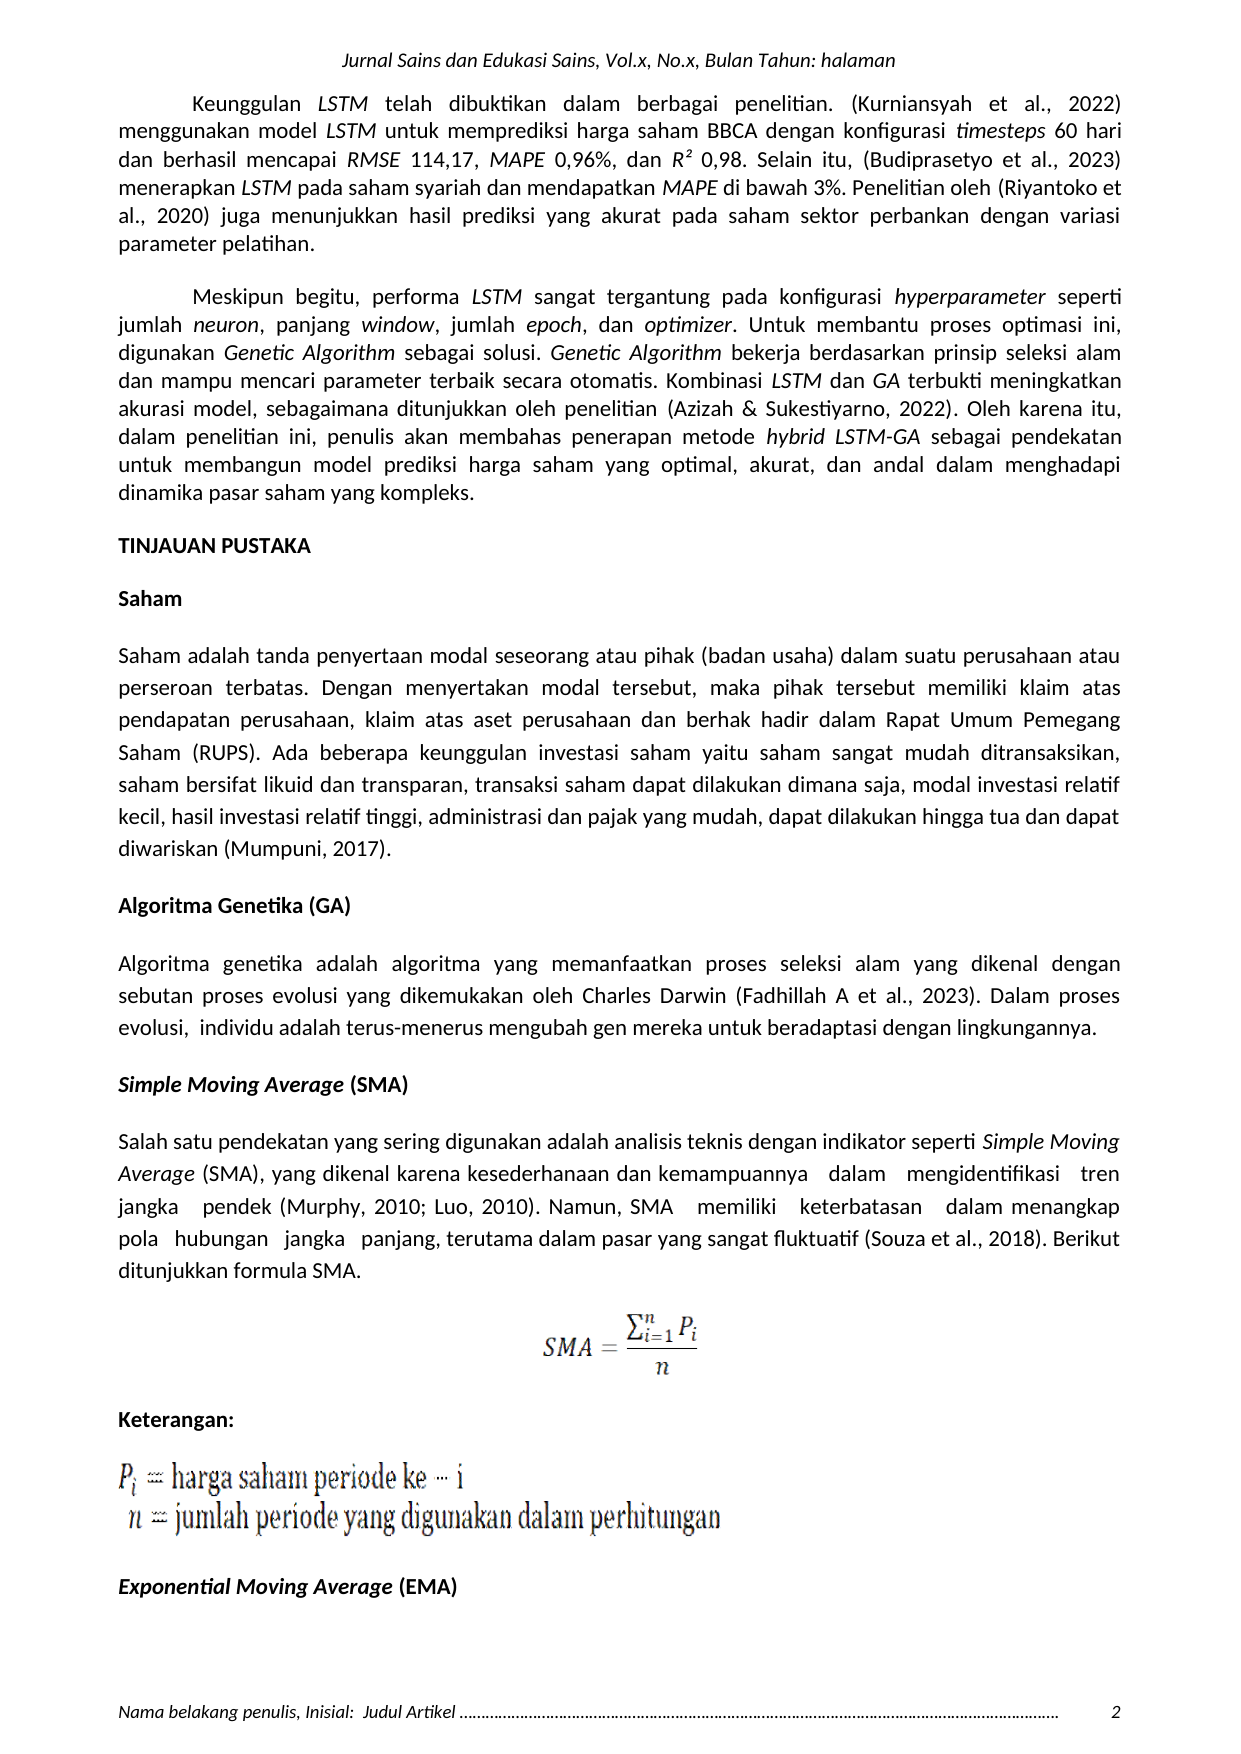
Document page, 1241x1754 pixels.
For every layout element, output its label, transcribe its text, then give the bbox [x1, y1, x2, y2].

text Meskipun begitu, performa LSTM sangat tergantung pada konfigurasi hyperparameter seperti jumlah neuron, panjang window, jumlah epoch, dan optimizer. Untuk membantu proses optimasi ini, digunakan Genetic Algorithm sebagai solusi. Genetic Algorithm bekerja berdasarkan prinsip seleksi alam dan mampu mencari parameter terbaik secara otomatis. Kombinasi LSTM dan GA terbukti meningkatkan akurasi model, sebagaimana ditunjukkan oleh penelitian (Azizah & Sukestiyarno, 2022). Oleh karena itu, dalam penelitian ini, penulis akan membahas penerapan metode hybrid LSTM-GA sebagai pendekatan untuk membangun model prediksi harga saham yang optimal, akurat, dan andal dalam menghadapi dinamika pasar saham yang kompleks. [118, 282, 1122, 506]
text Exponential Moving Average (EMA) [118, 1572, 1122, 1600]
text Saham adalah tanda penyertaan modal seseorang atau pihak (badan usaha) dalam suatu perusahaan atau perseroan terbatas. Dengan menyertakan modal tersebut, maka pihak tersebut memiliki klaim atas pendapatan perusahaan, klaim atas aset perusahaan dan berhak hadir dalam Rapat Umum Pemegang Saham (RUPS). Ada beberapa keunggulan investasi saham yaitu saham sangat mudah ditransaksikan, saham bersifat likuid dan transparan, transaksi saham dapat dilakukan dimana saja, modal investasi relatif kecil, hasil investasi relatif tinggi, administrasi dan pajak yang mudah, dapat dilakukan hingga tua dan dapat diwariskan (Mumpuni, 2017). [118, 641, 1122, 862]
text TINJAUAN PUSTAKA [118, 531, 1122, 559]
picture [128, 1501, 720, 1538]
text Algoritma Genetika (GA) [118, 891, 1122, 919]
picture [118, 1462, 464, 1498]
text Simple Moving Average (SMA) [118, 1070, 1122, 1098]
picture [543, 1313, 698, 1376]
text Algoritma genetika adalah algoritma yang memanfaatkan proses seleksi alam yang dikenal dengan sebutan proses evolusi yang dikemukakan oleh Charles Darwin (Fadhillah A et al., 2023). Dalam proses evolusi, individu adalah terus-menerus mengubah gen mereka untuk beradaptasi dengan lingkungannya. [118, 949, 1122, 1041]
text Saham [118, 584, 1122, 612]
text Keunggulan LSTM telah dibuktikan dalam berbagai penelitian. (Kurniansyah et al., 2022) menggunakan model LSTM untuk memprediksi harga saham BBCA dengan konfigurasi timesteps 60 hari dan berhasil mencapai RMSE 114,17, MAPE 0,96%, dan R² 0,98. Selain itu, (Budiprasetyo et al., 2023) menerapkan LSTM pada saham syariah dan mendapatkan MAPE di bawah 3%. Penelitian oleh (Riyantoko et al., 2020) juga menunjukkan hasil prediksi yang akurat pada saham sektor perbankan dengan variasi parameter pelatihan. [118, 89, 1122, 257]
text Keterangan: [118, 1405, 1122, 1433]
text Salah satu pendekatan yang sering digunakan adalah analisis teknis dengan indikator seperti Simple Moving Average (SMA), yang dikenal karena kesederhanaan dan kemampuannya dalam mengidentifikasi tren jangka pendek (Murphy, 2010; Luo, 2010). Namun, SMA memiliki keterbatasan dalam menangkap pola hubungan jangka panjang, terutama dalam pasar yang sangat fluktuatif (Souza et al., 2018). Berikut ditunjukkan formula SMA. [118, 1127, 1122, 1284]
